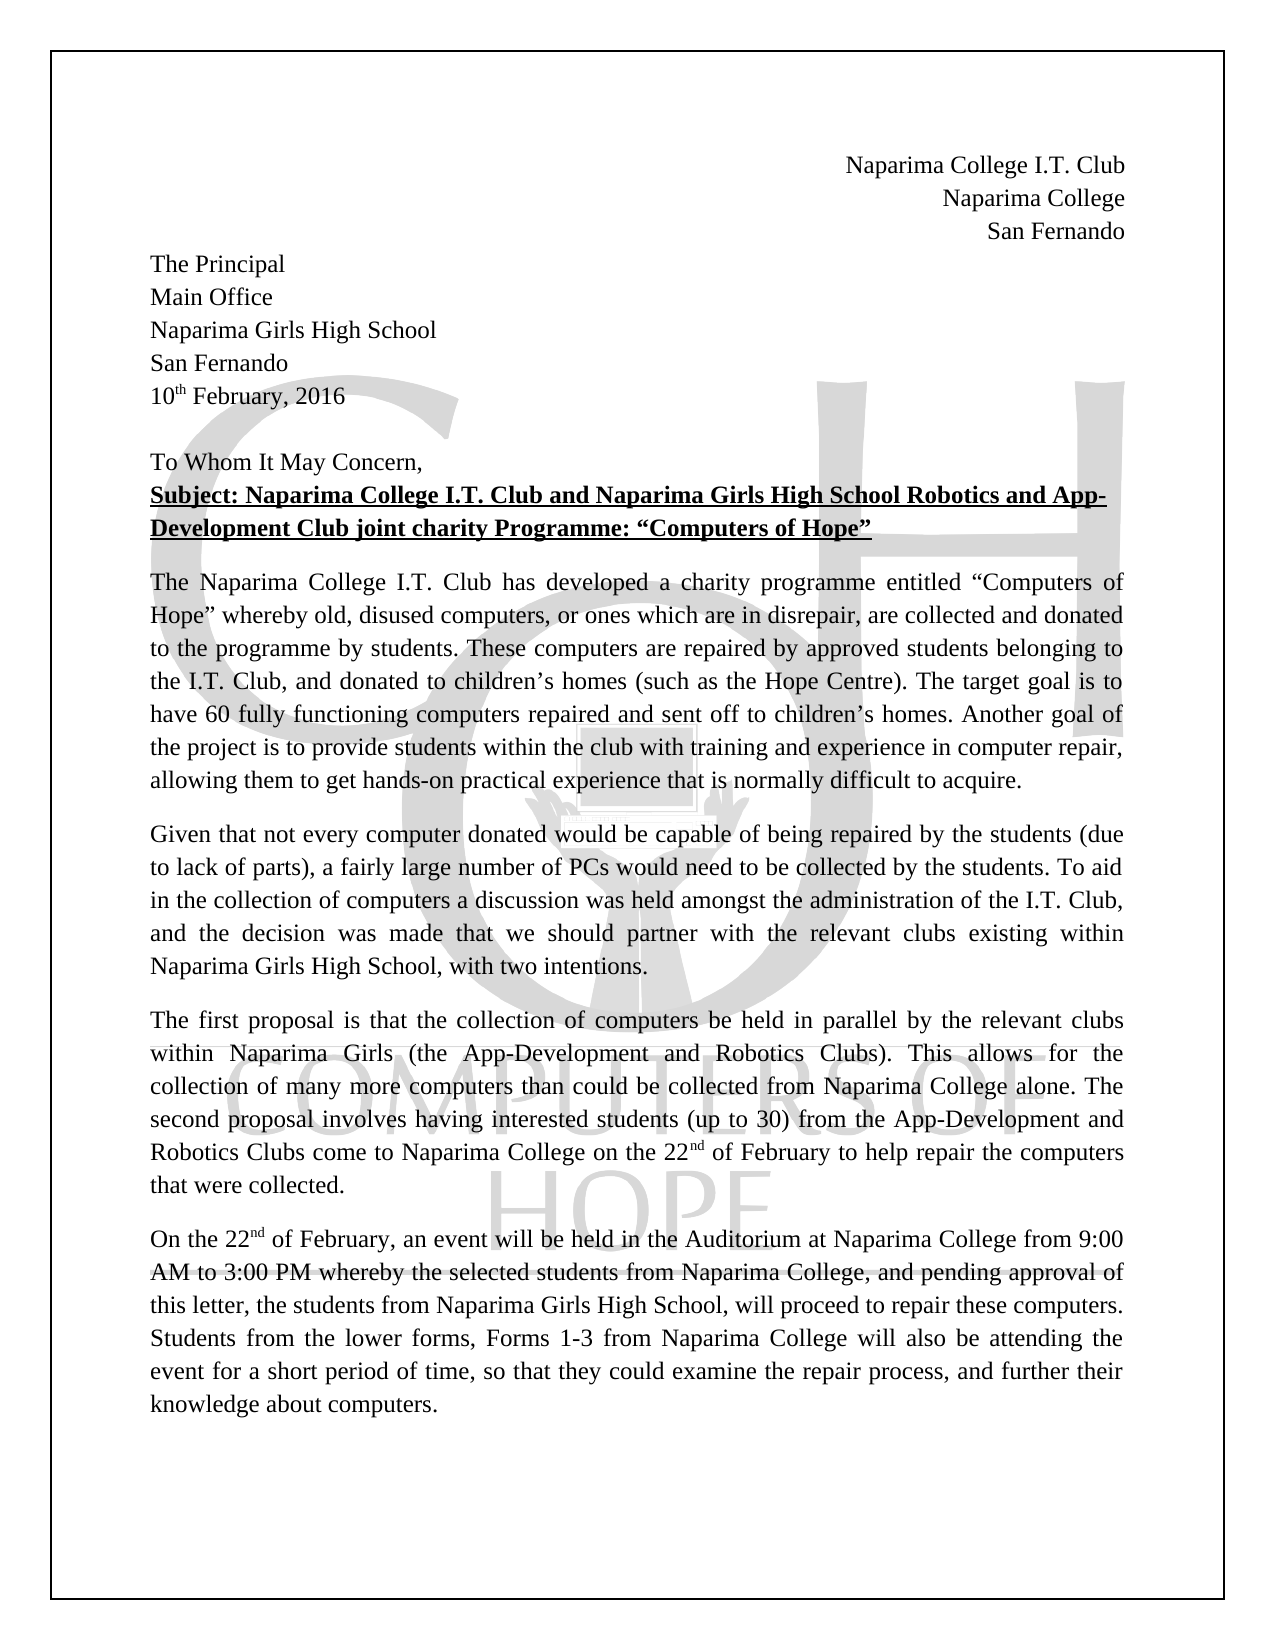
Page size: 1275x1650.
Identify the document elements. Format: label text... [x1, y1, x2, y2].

text The first proposal is that the collection of computers be held in parallel by the relevant clubs within Naparima Girls (the App-Development and Robotics Clubs). This allows for the collection of many more computers than could be collected from Naparima College alone. The second proposal involves having interested students (up to 30) from the App-Development and Robotics Clubs come to Naparima College on the 22nd of February to help repair the computers that were collected. [150, 1005, 1125, 1199]
text Main Office [150, 282, 1125, 311]
text To Whom It May Concern, [150, 447, 1125, 476]
text San Fernando [150, 348, 1125, 377]
text On the 22nd of February, an event will be held in the Auditorium at Naparima College from 9:00 AM to 3:00 PM whereby the selected students from Naparima College, and pending approval of this letter, the students from Naparima Girls High School, will proceed to repair these computers. Students from the lower forms, Forms 1-3 from Naparima College will also be attending the event for a short period of time, so that they could examine the repair process, and further their knowledge about computers. [150, 1224, 1125, 1418]
text Naparima Girls High School [150, 315, 1125, 344]
text The Naparima College I.T. Club has developed a charity programme entitled “Computers of Hope” whereby old, disused computers, or ones which are in disrepair, are collected and donated to the programme by students. These computers are repaired by approved students belonging to the I.T. Club, and donated to children’s homes (such as the Hope Centre). The target goal is to have 60 fully functioning computers repaired and sent off to children’s homes. Another goal of the project is to provide students within the club with training and experience in computer repair, allowing them to get hands-on practical experience that is normally difficult to acquire. [150, 567, 1125, 794]
text Given that not every computer donated would be capable of being repaired by the students (due to lack of parts), a fairly large number of PCs would need to be collected by the students. To aid in the collection of computers a discussion was held amongst the administration of the I.T. Club, and the decision was made that we should partner with the relevant clubs existing within Naparima Girls High School, with two intentions. [150, 819, 1125, 980]
text 10th February, 2016 [150, 381, 1125, 410]
text Subject: Naparima College I.T. Club and Naparima Girls High School Robotics and App-Development Club joint charity Programme: “Computers of Hope” [150, 480, 1125, 542]
text Naparima College [150, 183, 1125, 212]
text The Principal [150, 249, 1125, 278]
text San Fernando [150, 216, 1125, 245]
text Naparima College I.T. Club [150, 150, 1125, 179]
